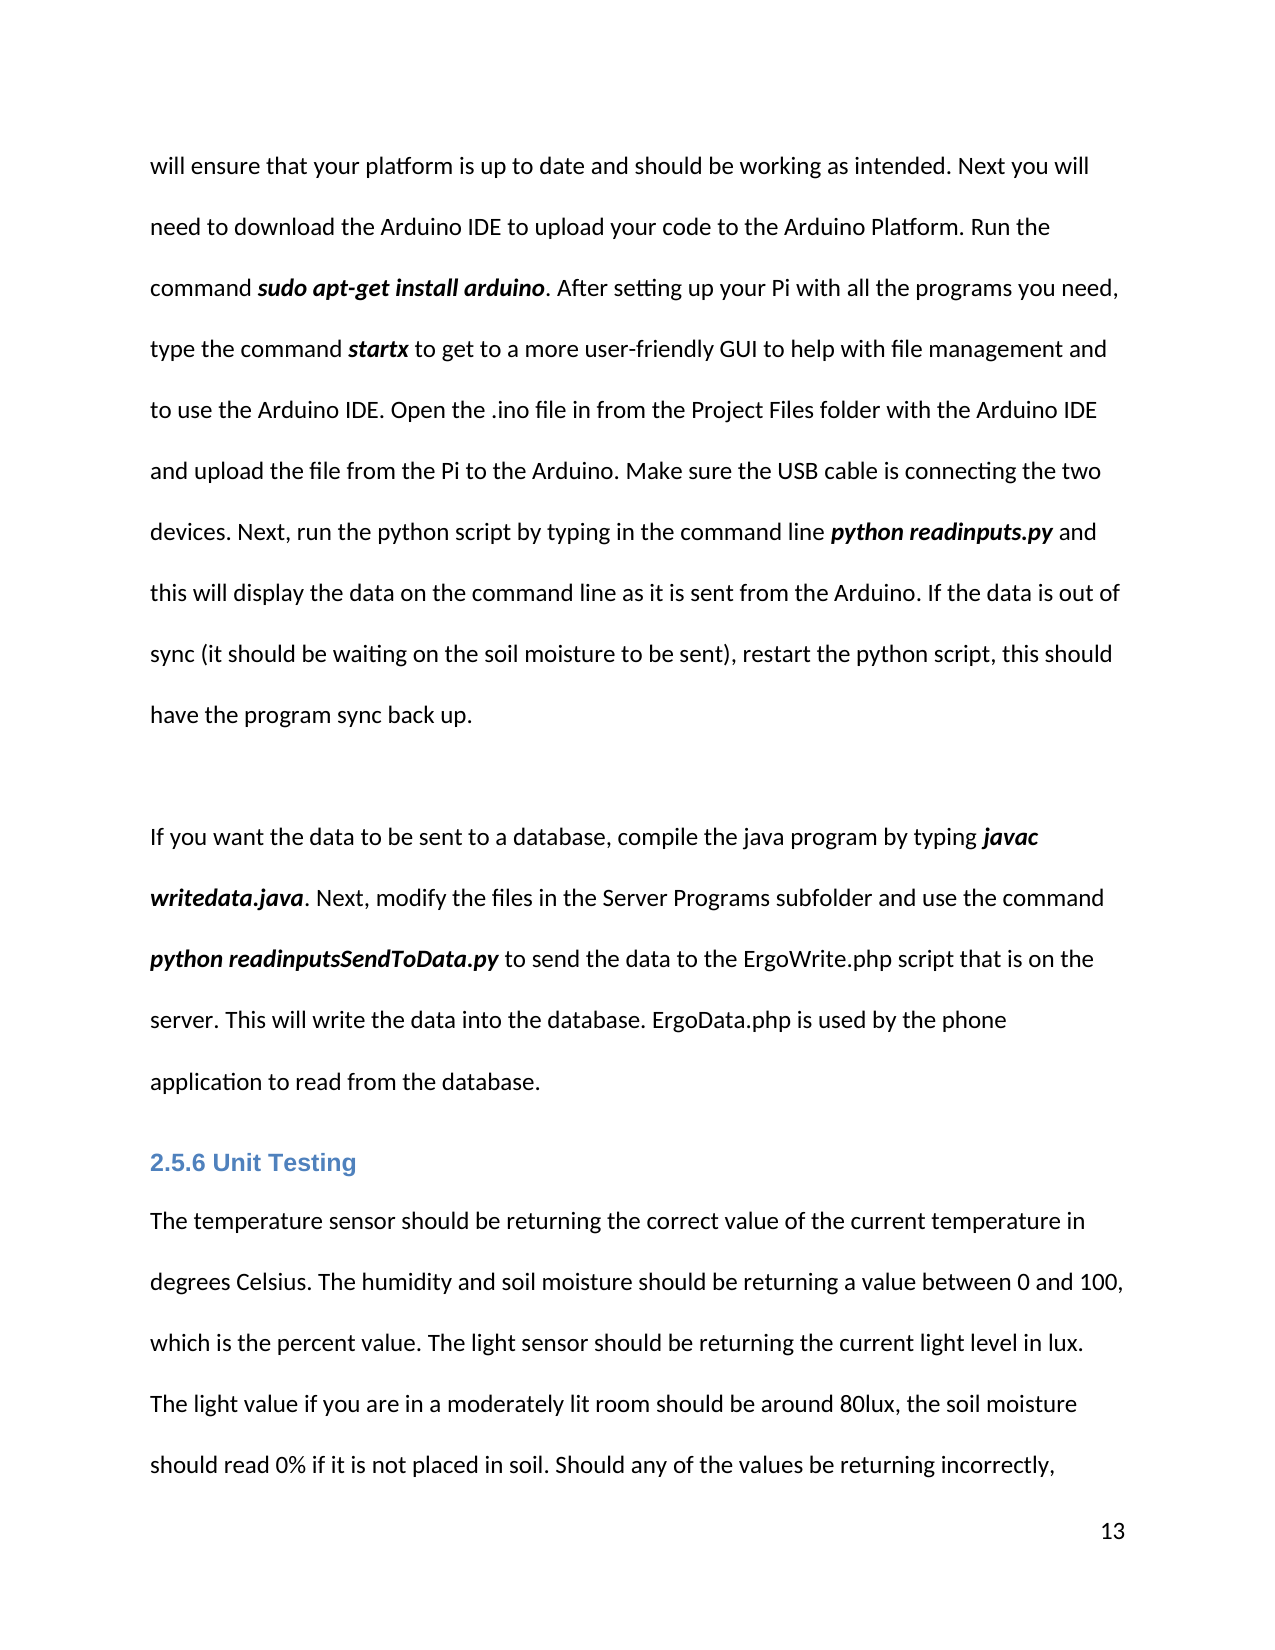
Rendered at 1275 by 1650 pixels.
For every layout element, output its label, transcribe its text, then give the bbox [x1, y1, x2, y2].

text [150, 1205, 1125, 1480]
subtitle 2.5.6 Unit Testing [150, 1147, 1125, 1176]
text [150, 150, 1125, 1096]
